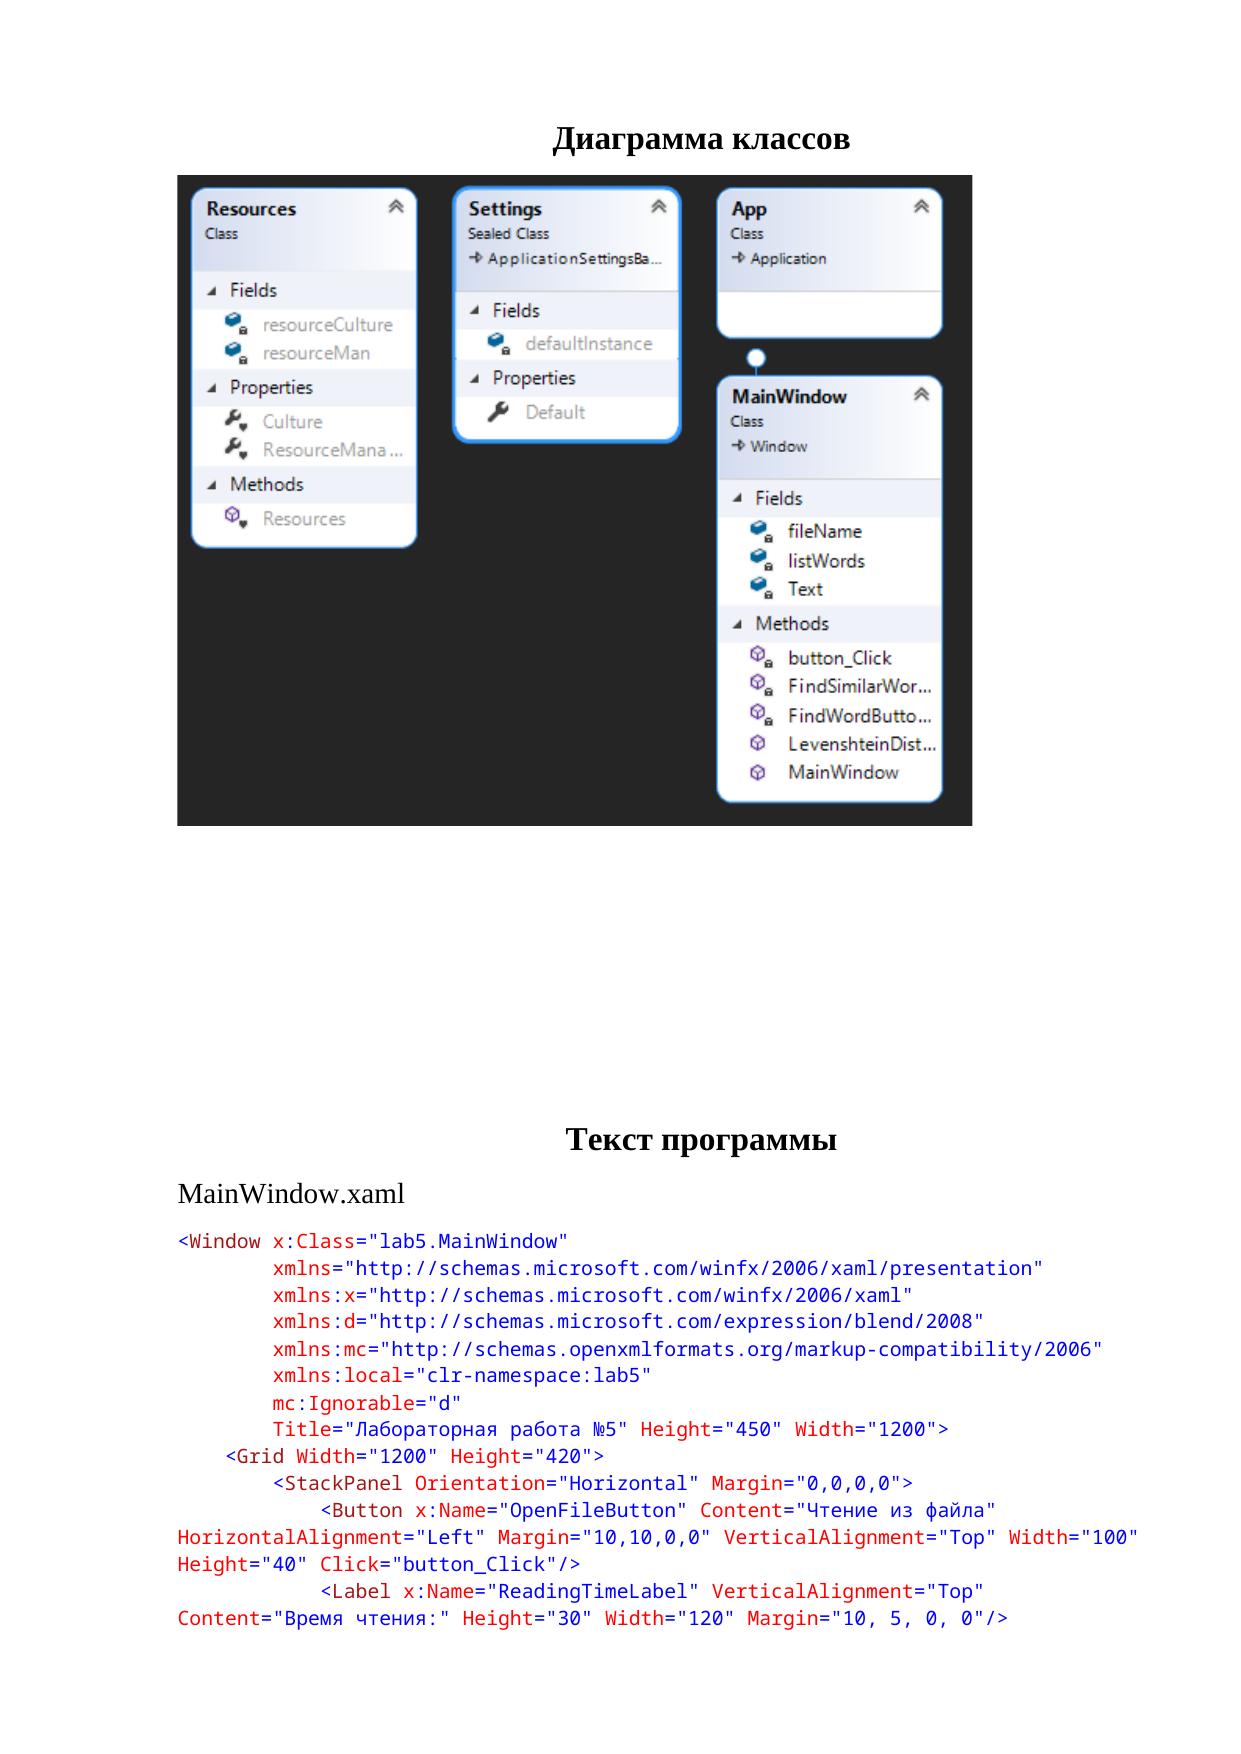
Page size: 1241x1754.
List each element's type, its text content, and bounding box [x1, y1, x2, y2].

text <StackPanel Orientation="Horizontal" Margin="0,0,0,0"> [177, 1470, 1152, 1497]
text <Button x:Name="OpenFileButton" Content="Чтение из файла" HorizontalAlignment="Left" Margin="10,10,0,0" VerticalAlignment="Top" Width="100" Height="40" Click="button_Click"/> [177, 1497, 1152, 1578]
text <Label x:Name="ReadingTimeLabel" VerticalAlignment="Top" Content="Время чтения:" Height="30" Width="120" Margin="10, 5, 0, 0"/> [177, 1578, 1152, 1632]
text xmlns:local="clr-namespace:lab5" [177, 1362, 1152, 1389]
subtitle Текст программы [177, 1119, 1152, 1157]
text <Window x:Class="lab5.MainWindow" [177, 1227, 1152, 1254]
picture [177, 175, 973, 826]
subtitle Диаграмма классов [177, 118, 1152, 156]
text xmlns:x="http://schemas.microsoft.com/winfx/2006/xaml" [177, 1281, 1152, 1308]
text mc:Ignorable="d" [177, 1389, 1152, 1416]
text xmlns:mc="http://schemas.openxmlformats.org/markup-compatibility/2006" [177, 1335, 1152, 1362]
text <Grid Width="1200" Height="420"> [177, 1443, 1152, 1470]
text Title="Лабораторная работа №5" Height="450" Width="1200"> [177, 1416, 1152, 1443]
text xmlns="http://schemas.microsoft.com/winfx/2006/xaml/presentation" [177, 1254, 1152, 1281]
text xmlns:d="http://schemas.microsoft.com/expression/blend/2008" [177, 1308, 1152, 1335]
text MainWindow.xaml [177, 1177, 1152, 1210]
